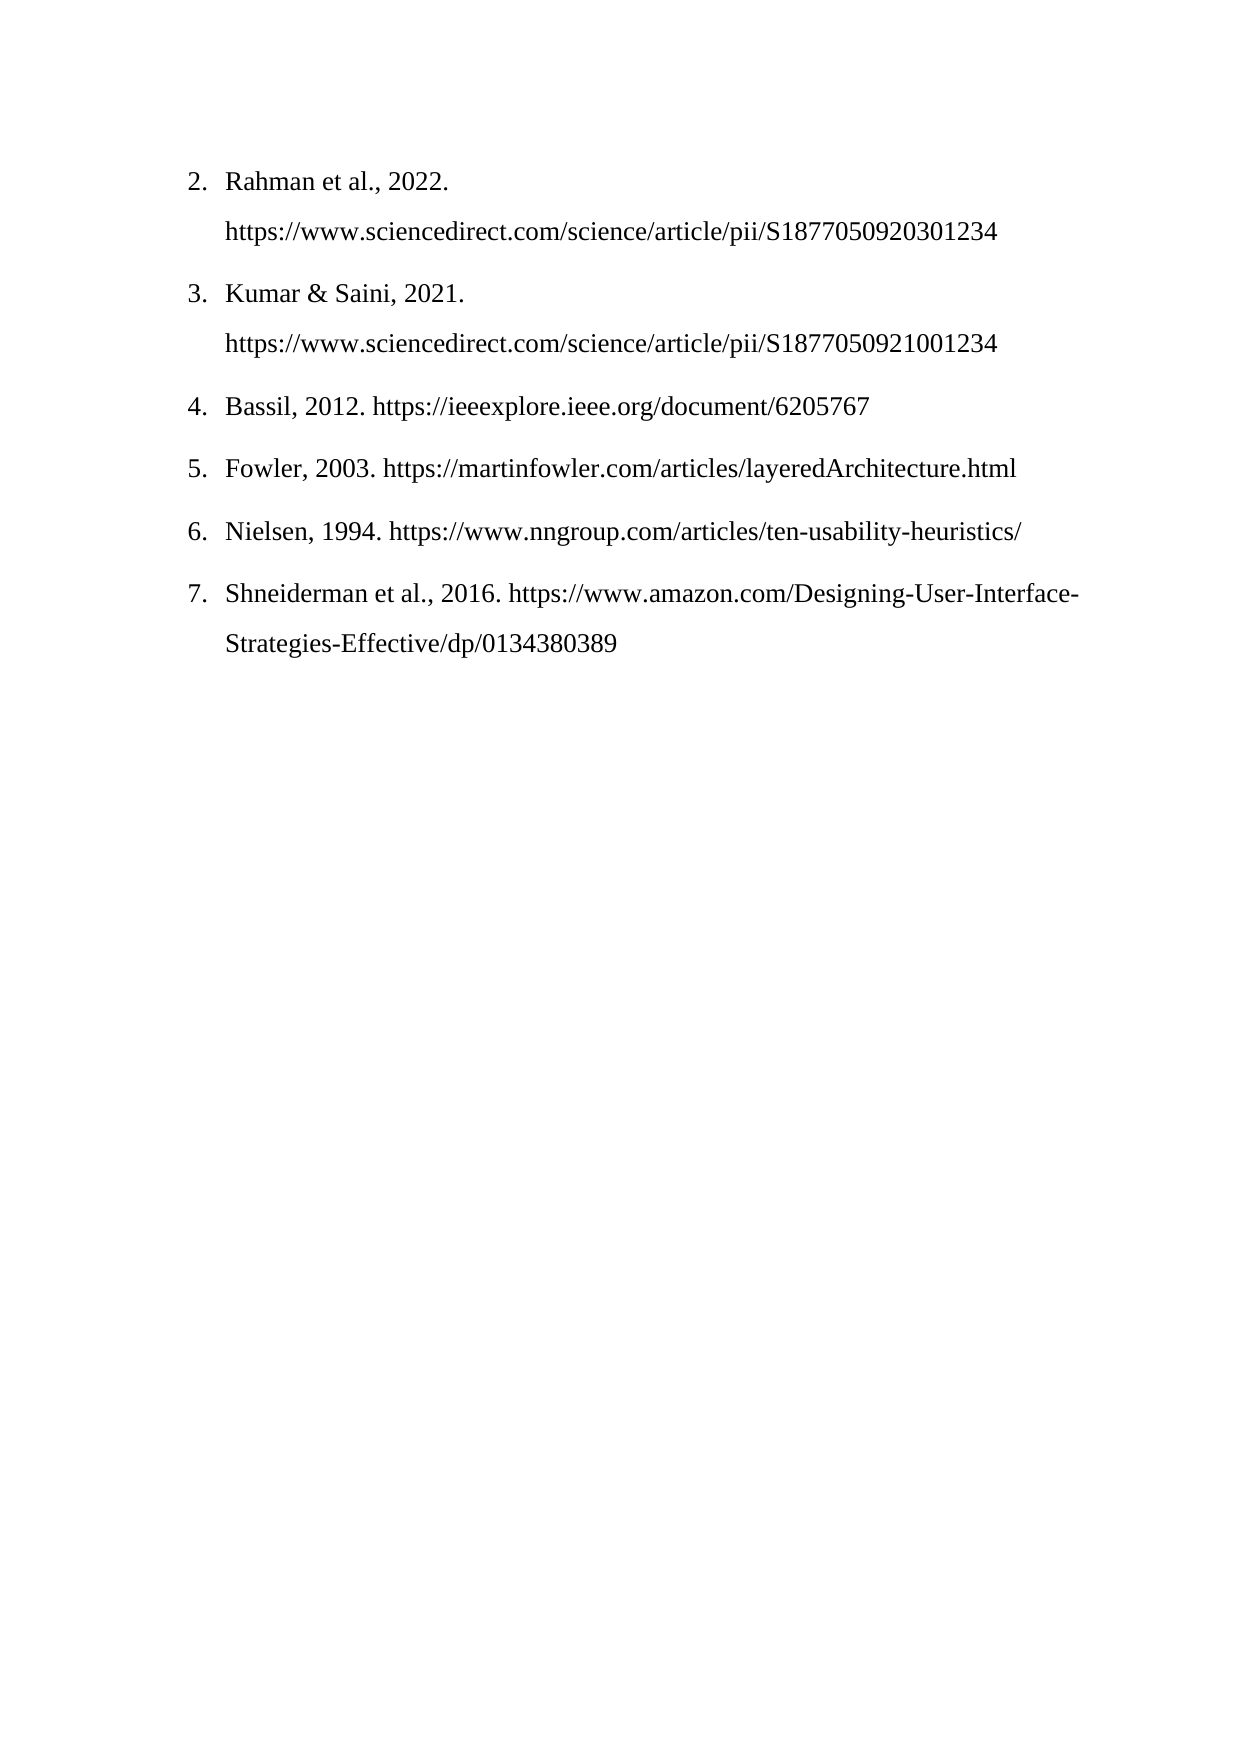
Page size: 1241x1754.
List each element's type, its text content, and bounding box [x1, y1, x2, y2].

list Bassil, 2012. https://ieeexplore.ieee.org/document/6205767 [187, 375, 1090, 425]
list Shneiderman et al., 2016. https://www.amazon.com/Designing-User-Interface-Strategies-Effective/dp/0134380389 [187, 562, 1090, 662]
list Rahman et al., 2022. https://www.sciencedirect.com/science/article/pii/S1877050920301234 [187, 150, 1090, 250]
list Kumar & Saini, 2021. https://www.sciencedirect.com/science/article/pii/S1877050921001234 [187, 262, 1090, 362]
list Nielsen, 1994. https://www.nngroup.com/articles/ten-usability-heuristics/ [187, 500, 1090, 550]
list Fowler, 2003. https://martinfowler.com/articles/layeredArchitecture.html [187, 437, 1090, 487]
